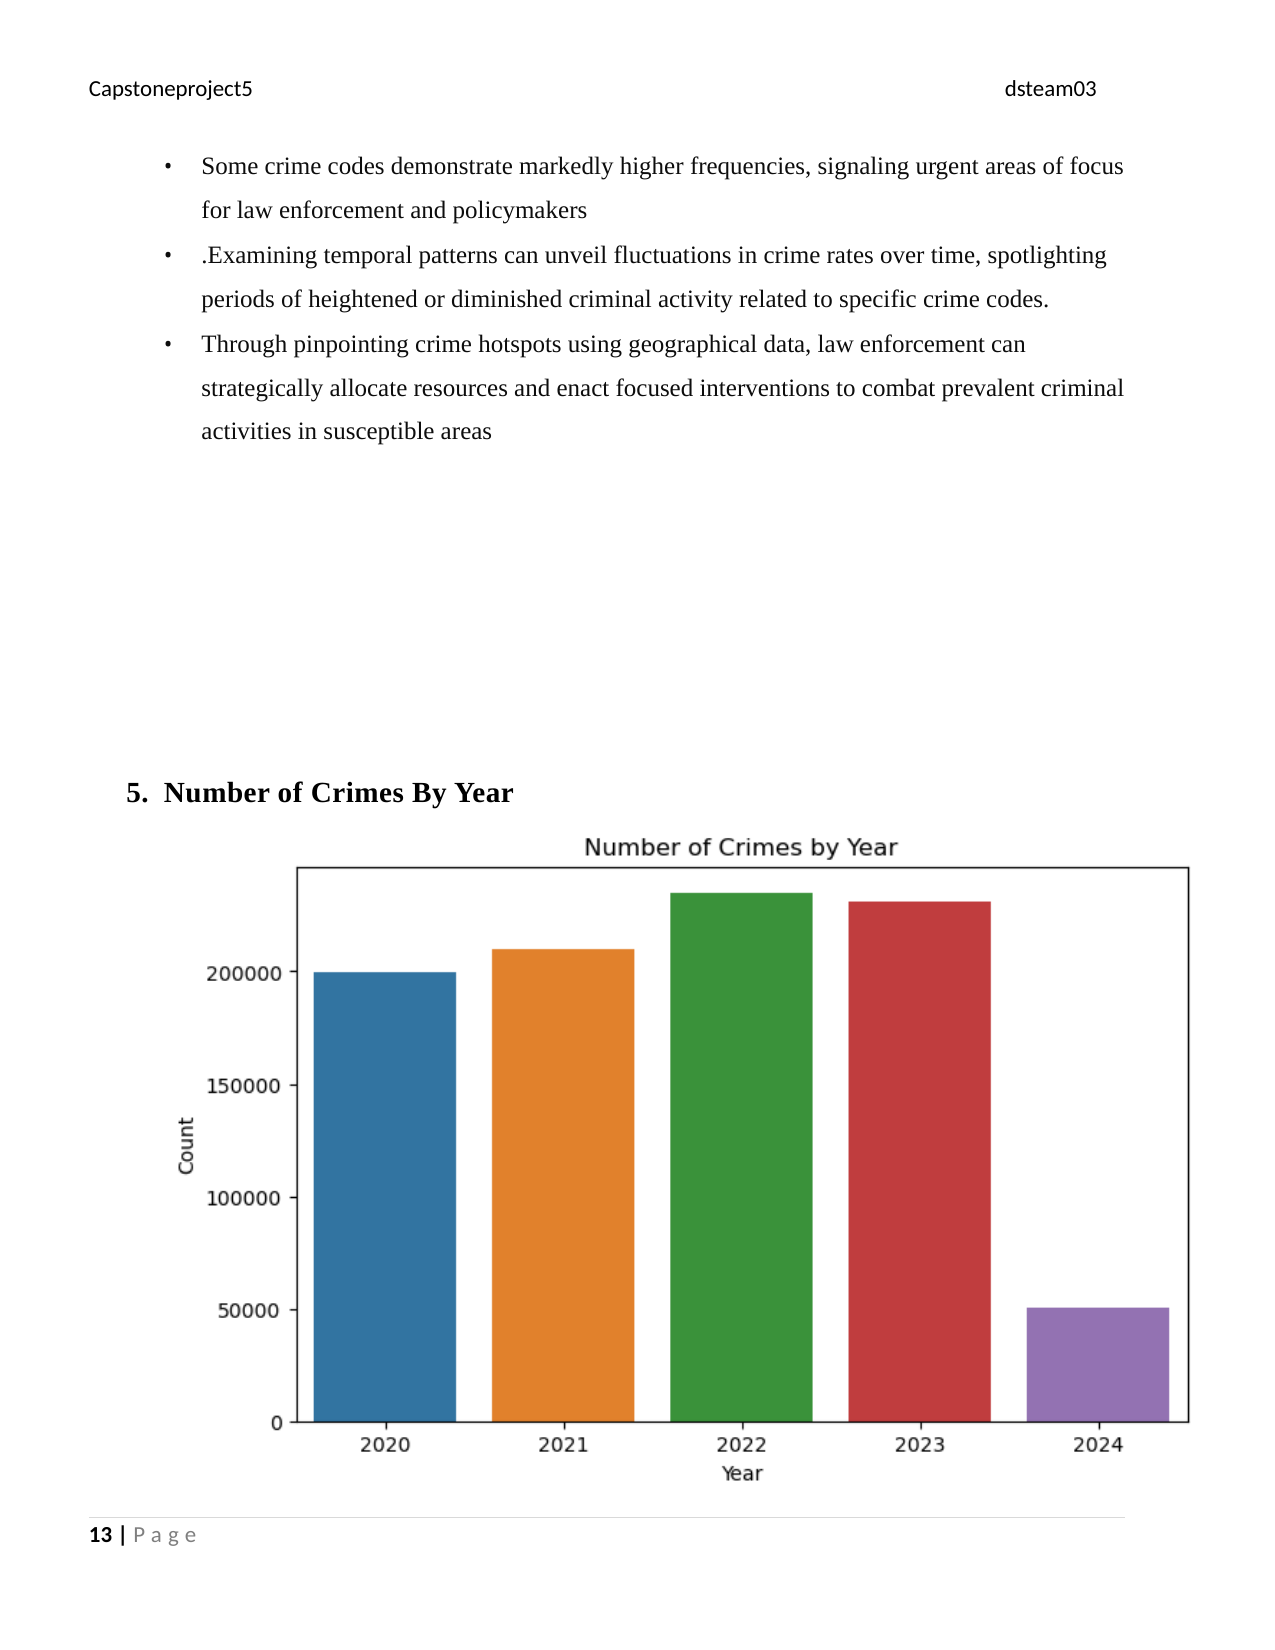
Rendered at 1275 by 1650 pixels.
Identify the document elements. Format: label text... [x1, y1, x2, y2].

list Number of Crimes By Year [126, 775, 1125, 808]
list .Examining temporal patterns can unveil fluctuations in crime rates over time, spotlighting periods of heightened or diminished criminal activity related to specific crime codes. [164, 239, 1125, 313]
picture [163, 825, 1200, 1498]
list Some crime codes demonstrate markedly higher frequencies, signaling urgent areas of focus for law enforcement and policymakers [164, 150, 1125, 224]
list Through pinpointing crime hotspots using geographical data, law enforcement can strategically allocate resources and enact focused interventions to combat prevalent criminal activities in susceptible areas [164, 327, 1125, 445]
